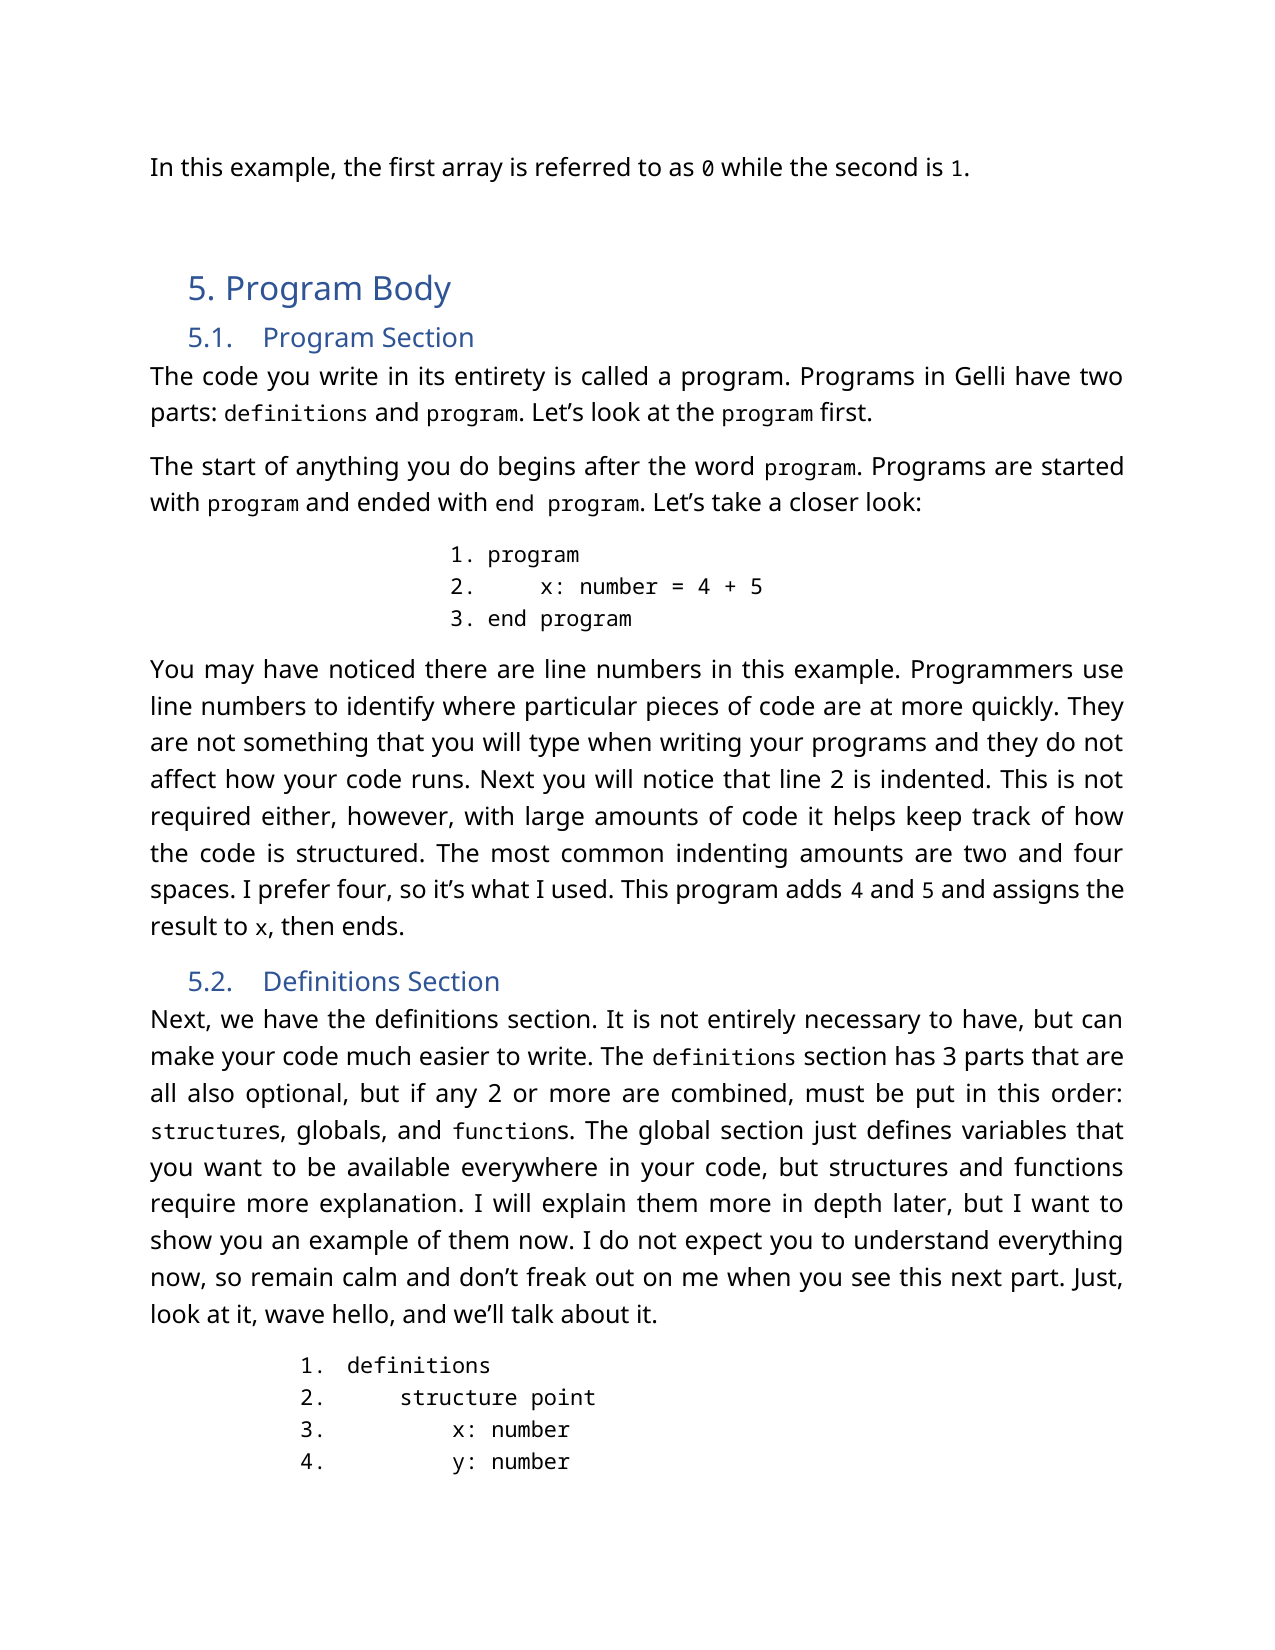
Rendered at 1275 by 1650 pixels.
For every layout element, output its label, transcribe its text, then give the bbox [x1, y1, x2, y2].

list x: number = 4 + 5 [450, 571, 1125, 600]
list definitions [300, 1350, 1125, 1379]
list x: number [300, 1414, 1125, 1444]
text Next, we have the definitions section. It is not entirely necessary to have, but can make your code much easier to write. The definitions section has 3 parts that are all also optional, but if any 2 or more are combined, must be put in this order: structures, globals, and functions. The global section just defines variables that you want to be available everywhere in your code, but structures and functions require more explanation. I will explain them more in depth later, but I want to show you an example of them now. I do not expect you to understand everything now, so remain calm and don’t freak out on me when you see this next part. Just, look at it, wave hello, and we’ll talk about it. [150, 1002, 1125, 1330]
subtitle Program Body [187, 265, 1125, 311]
list structure point [300, 1382, 1125, 1412]
text In this example, the first array is referred to as 0 while the second is 1. [150, 150, 1125, 184]
list end program [450, 603, 1125, 632]
text The start of anything you do begins after the word program. Programs are started with program and ended with end program. Let’s take a closer look: [150, 448, 1125, 519]
subtitle Definitions Section [187, 962, 1125, 999]
subtitle Program Section [187, 318, 1125, 355]
text You may have noticed there are line numbers in this example. Programmers use line numbers to identify where particular pieces of code are at more quickly. They are not something that you will type when writing your programs and they do not affect how your code runs. Next you will notice that line 2 is indented. This is not required either, however, with large amounts of code it helps keep track of how the code is structured. The most common indenting amounts are two and four spaces. I prefer four, so it’s what I used. This program adds 4 and 5 and assigns the result to x, then ends. [150, 651, 1125, 943]
list program [450, 538, 1125, 568]
list y: number [300, 1446, 1125, 1476]
text The code you write in its entirety is called a program. Programs in Gelli have two parts: definitions and program. Let’s look at the program first. [150, 358, 1125, 429]
